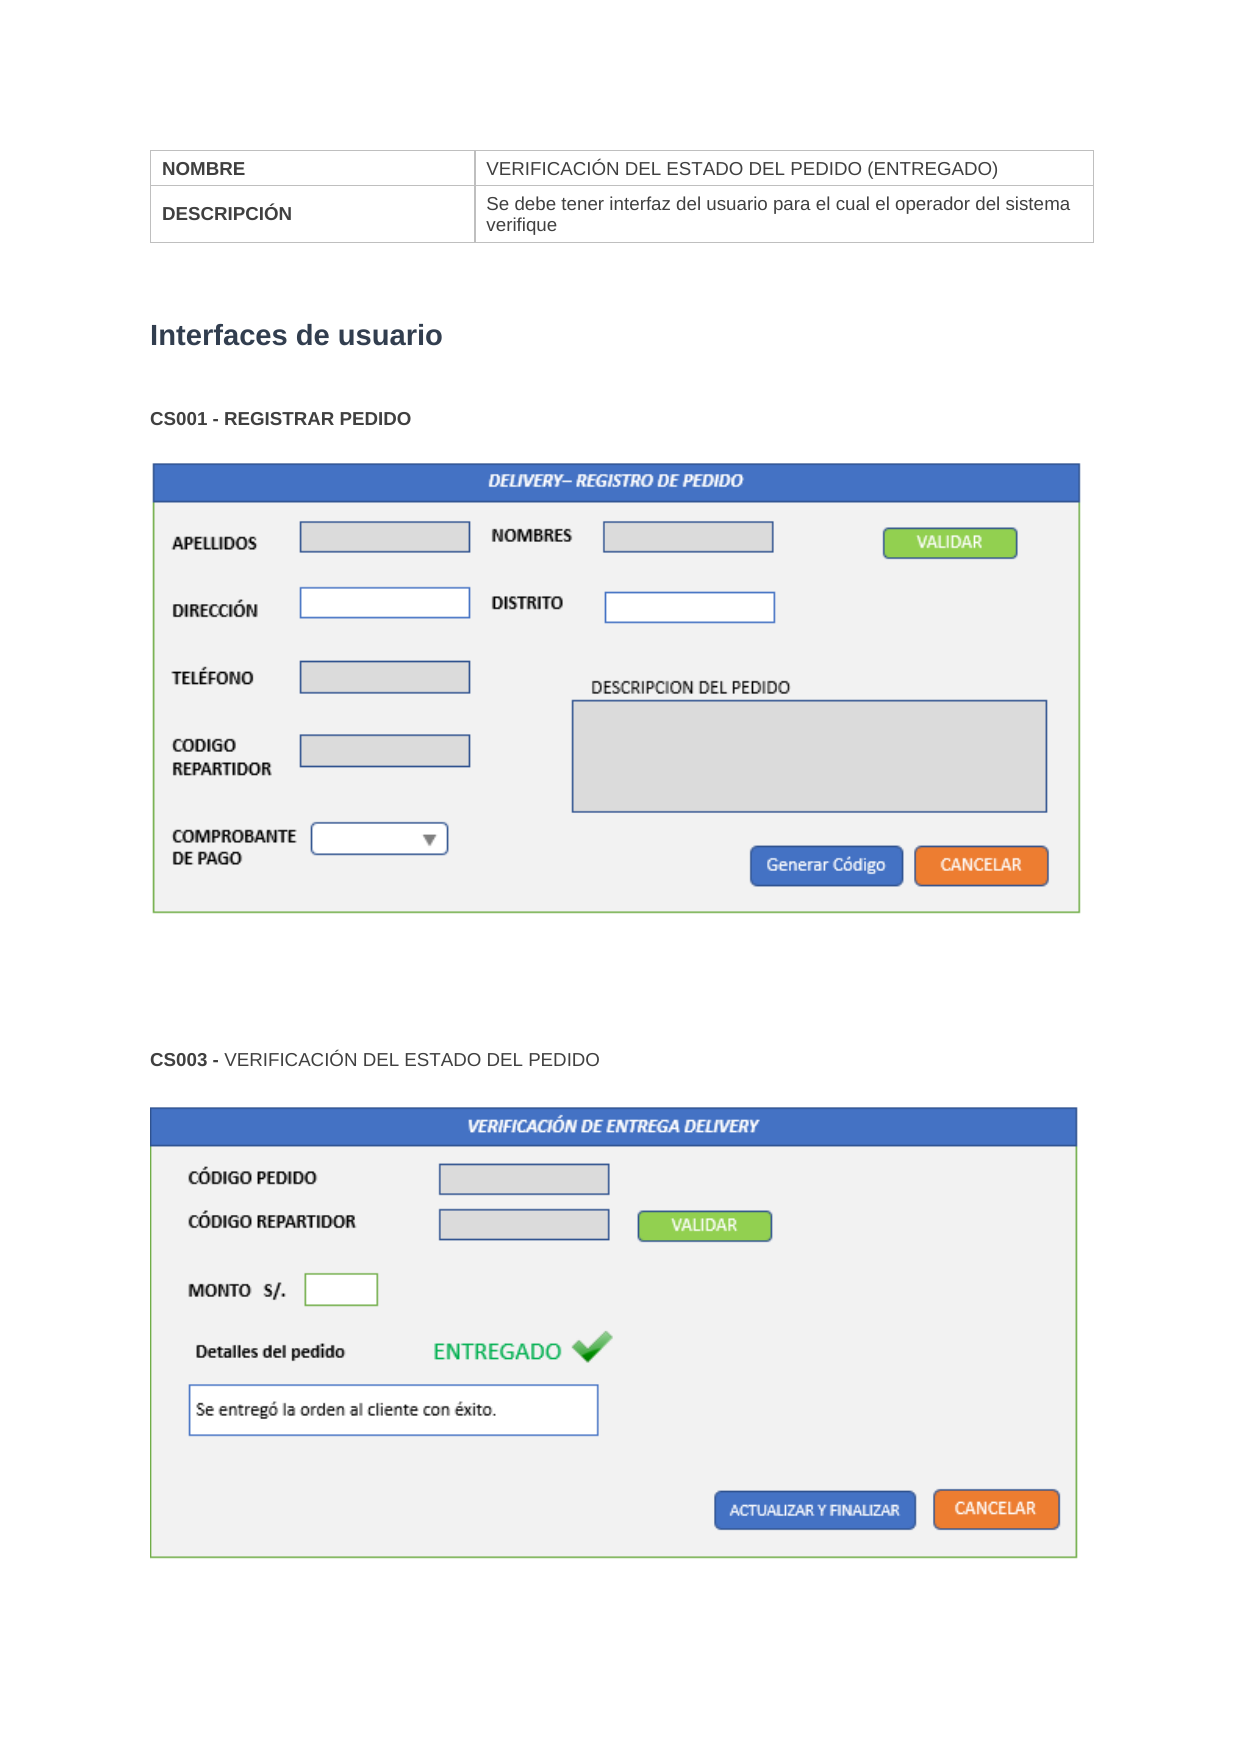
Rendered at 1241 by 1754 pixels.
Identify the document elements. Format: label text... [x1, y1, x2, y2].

table_cell Se debe tener interfaz del usuario para el cual el operador del sistema verifique [476, 186, 1093, 242]
picture [150, 462, 1085, 918]
table_cell VERIFICACIÓN DEL ESTADO DEL PEDIDO (ENTREGADO) [476, 151, 1093, 185]
text CS003 - VERIFICACIÓN DEL ESTADO DEL PEDIDO [150, 1048, 1090, 1070]
subtitle Interfaces de usuario [150, 318, 1090, 352]
table_cell DESCRIPCIÓN [151, 186, 474, 242]
table_cell NOMBRE [151, 151, 474, 185]
text CS001 - REGISTRAR PEDIDO [150, 407, 1090, 429]
picture [150, 1106, 1079, 1563]
